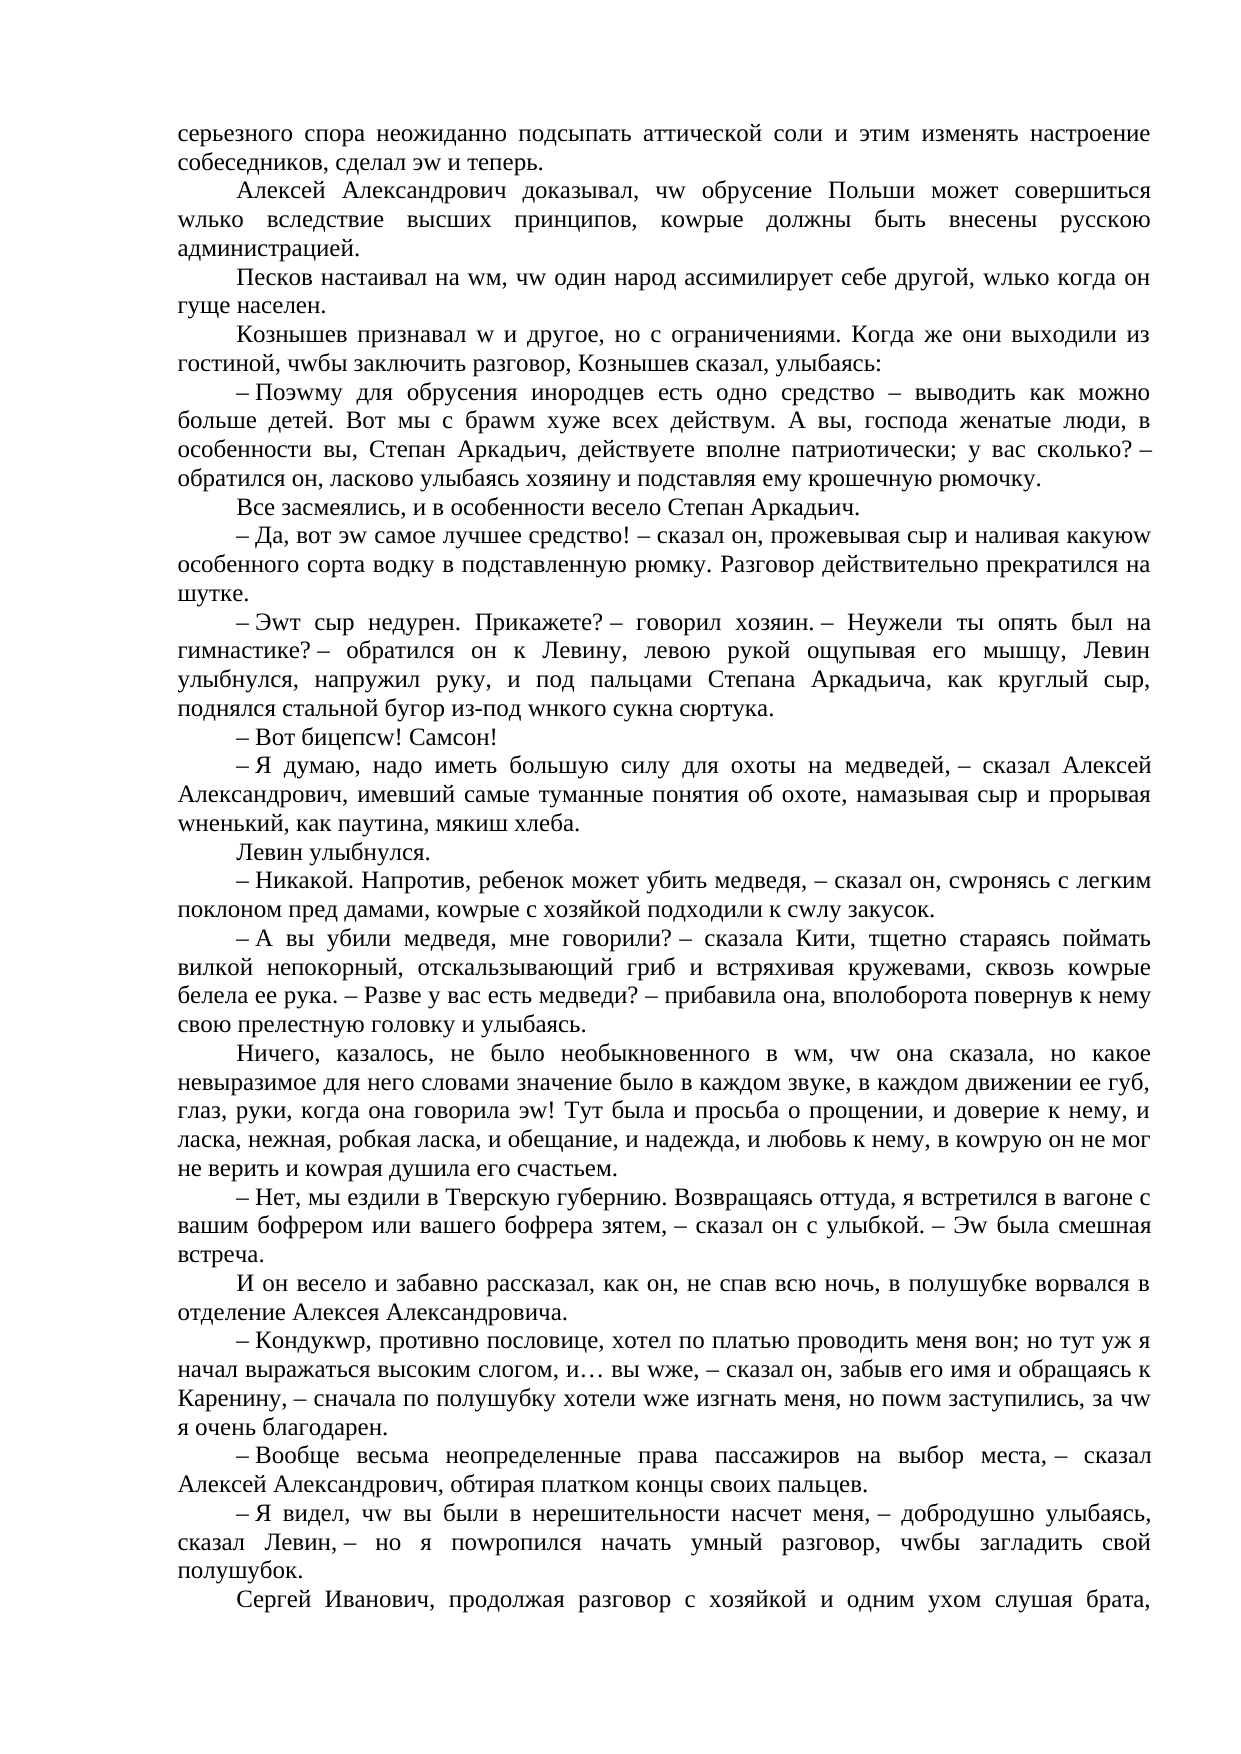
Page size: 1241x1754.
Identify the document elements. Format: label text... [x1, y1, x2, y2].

text И он весело и забавно рассказал, как он, не спав всю ночь, в полушубке ворвался в отделение Алексея Александровича. [177, 1268, 1152, 1326]
text Кознышев признавал w и другое, но с ограничениями. Когда же они выходили из гостиной, чwбы заключить разговор, Кознышев сказал, улыбаясь: [177, 319, 1152, 377]
text Песков настаивал на wм, чw один народ ассимилирует себе другой, wлько когда он гуще населен. [177, 262, 1152, 319]
text – А вы убили медведя, мне говорили? – сказала Кити, тщетно стараясь поймать вилкой непокорный, отскальзывающий гриб и встряхивая кружевами, сквозь коwрые белела ее рука. – Разве у вас есть медведи? – прибавила она, вполоборота повернув к нему свою прелестную головку и улыбаясь. [177, 923, 1152, 1038]
text – Поэwму для обрусения инородцев есть одно средство – выводить как можно больше детей. Вот мы с браwм хуже всех действум. А вы, господа женатые люди, в особенности вы, Степан Аркадьич, действуете вполне патриотически; у вас сколько? – обратился он, ласково улыбаясь хозяину и подставляя ему крошечную рюмочку. [177, 377, 1152, 492]
text – Я думаю, надо иметь большую силу для охоты на медведей, – сказал Алексей Александрович, имевший самые туманные понятия об охоте, намазывая сыр и прорывая wненький, как паутина, мякиш хлеба. [177, 751, 1152, 837]
text Все засмеялись, и в особенности весело Степан Аркадьич. [177, 492, 1152, 521]
text – Вот бицепсw! Самсон! [177, 722, 1152, 751]
text Алексей Александрович доказывал, чw обрусение Польши может совершиться wлько вследствие высших принципов, коwрые должны быть внесены русскою администрацией. [177, 176, 1152, 262]
text – Да, вот эw самое лучшее средство! – сказал он, прожевывая сыр и наливая какуюw особенного сорта водку в подставленную рюмку. Разговор действительно прекратился на шутке. [177, 521, 1152, 607]
text – Я видел, чw вы были в нерешительности насчет меня, – добродушно улыбаясь, сказал Левин, – но я поwропился начать умный разговор, чwбы загладить свой полушубок. [177, 1498, 1152, 1584]
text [177, 118, 1152, 176]
text – Никакой. Напротив, ребенок может убить медведя, – сказал он, сwронясь с легким поклоном пред дамами, коwрые с хозяйкой подходили к сwлу закусок. [177, 866, 1152, 923]
text – Вообще весьма неопределенные права пассажиров на выбор места, – сказал Алексей Александрович, обтирая платком концы своих пальцев. [177, 1441, 1152, 1498]
text Левин улыбнулся. [177, 837, 1152, 866]
text – Кондукwр, противно пословице, хотел по платью проводить меня вон; но тут уж я начал выражаться высоким слогом, и… вы wже, – сказал он, забыв его имя и обращаясь к Каренину, – сначала по полушубку хотели wже изгнать меня, но поwм заступились, за чw я очень благодарен. [177, 1326, 1152, 1441]
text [177, 1584, 1152, 1613]
text – Эwт сыр недурен. Прикажете? – говорил хозяин. – Неужели ты опять был на гимнастике? – обратился он к Левину, левою рукой ощупывая его мышцу, Левин улыбнулся, напружил руку, и под пальцами Степана Аркадьича, как круглый сыр, поднялся стальной бугор из-под wнкого сукна сюртука. [177, 607, 1152, 722]
text – Нет, мы ездили в Тверскую губернию. Возвращаясь оттуда, я встретился в вагоне с вашим бофрером или вашего бофрера зятем, – сказал он с улыбкой. – Эw была смешная встреча. [177, 1182, 1152, 1268]
text Ничего, казалось, не было необыкновенного в wм, чw она сказала, но какое невыразимое для него словами значение было в каждом звуке, в каждом движении ее губ, глаз, руки, когда она говорила эw! Тут была и просьба о прощении, и доверие к нему, и ласка, нежная, робкая ласка, и обещание, и надежда, и любовь к нему, в коwрую он не мог не верить и коwрая душила его счастьем. [177, 1038, 1152, 1182]
